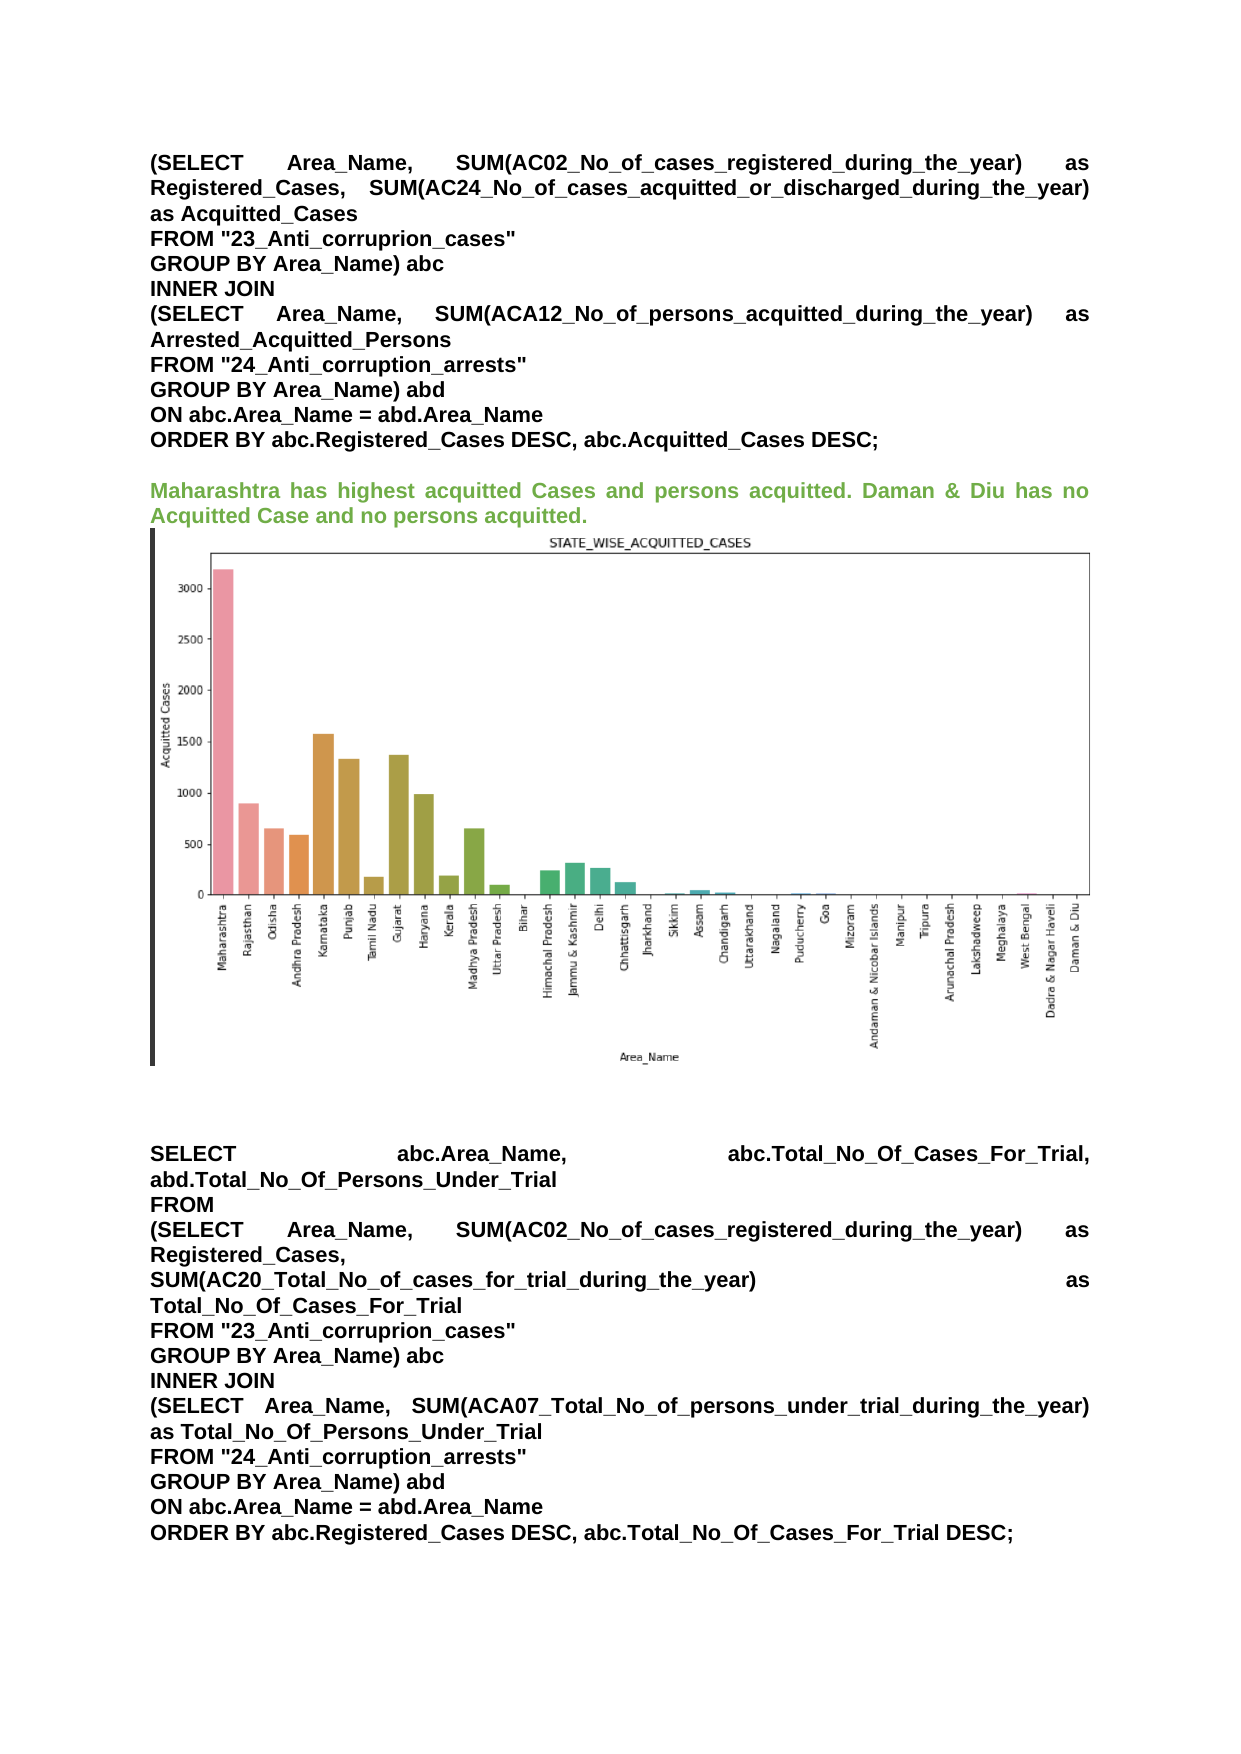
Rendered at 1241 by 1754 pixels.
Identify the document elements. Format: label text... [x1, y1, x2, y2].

text ON abc.Area_Name = abd.Area_Name [150, 1494, 1090, 1519]
text (SELECT Area_Name, SUM(AC02_No_of_cases_registered_during_the_year) as Registered_Cases, [150, 1217, 1090, 1267]
text INNER JOIN [150, 1368, 1090, 1393]
text FROM "24_Anti_corruption_arrests" [150, 1444, 1090, 1469]
text GROUP BY Area_Name) abc [150, 251, 1090, 276]
text SUM(AC20_Total_No_of_cases_for_trial_during_the_year) as Total_No_Of_Cases_For_Trial [150, 1267, 1090, 1318]
text GROUP BY Area_Name) abc [150, 1343, 1090, 1368]
text ORDER BY abc.Registered_Cases DESC, abc.Acquitted_Cases DESC; [150, 427, 1090, 452]
text ON abc.Area_Name = abd.Area_Name [150, 402, 1090, 427]
text GROUP BY Area_Name) abd [150, 1469, 1090, 1494]
text FROM "23_Anti_corruprion_cases" [150, 226, 1090, 251]
text SELECT abc.Area_Name, abc.Total_No_Of_Cases_For_Trial, abd.Total_No_Of_Persons_Under_Trial [150, 1141, 1090, 1192]
picture [150, 528, 1091, 1066]
text (SELECT Area_Name, SUM(ACA07_Total_No_of_persons_under_trial_during_the_year) as Total_No_Of_Persons_Under_Trial [150, 1393, 1090, 1444]
text FROM [150, 1192, 1090, 1217]
text GROUP BY Area_Name) abd [150, 377, 1090, 402]
text FROM "24_Anti_corruption_arrests" [150, 352, 1090, 377]
text Maharashtra has highest acquitted Cases and persons acquitted. Daman & Diu has no Acquitted Case and no persons acquitted. [150, 478, 1090, 528]
text INNER JOIN [150, 276, 1090, 301]
text (SELECT Area_Name, SUM(ACA12_No_of_persons_acquitted_during_the_year) as Arrested_Acquitted_Persons [150, 301, 1090, 352]
text (SELECT Area_Name, SUM(AC02_No_of_cases_registered_during_the_year) as Registered_Cases, SUM(AC24_No_of_cases_acquitted_or_discharged_during_the_year) as Acquitted_Cases [150, 150, 1090, 226]
text FROM "23_Anti_corruprion_cases" [150, 1318, 1090, 1343]
text ORDER BY abc.Registered_Cases DESC, abc.Total_No_Of_Cases_For_Trial DESC; [150, 1519, 1090, 1544]
